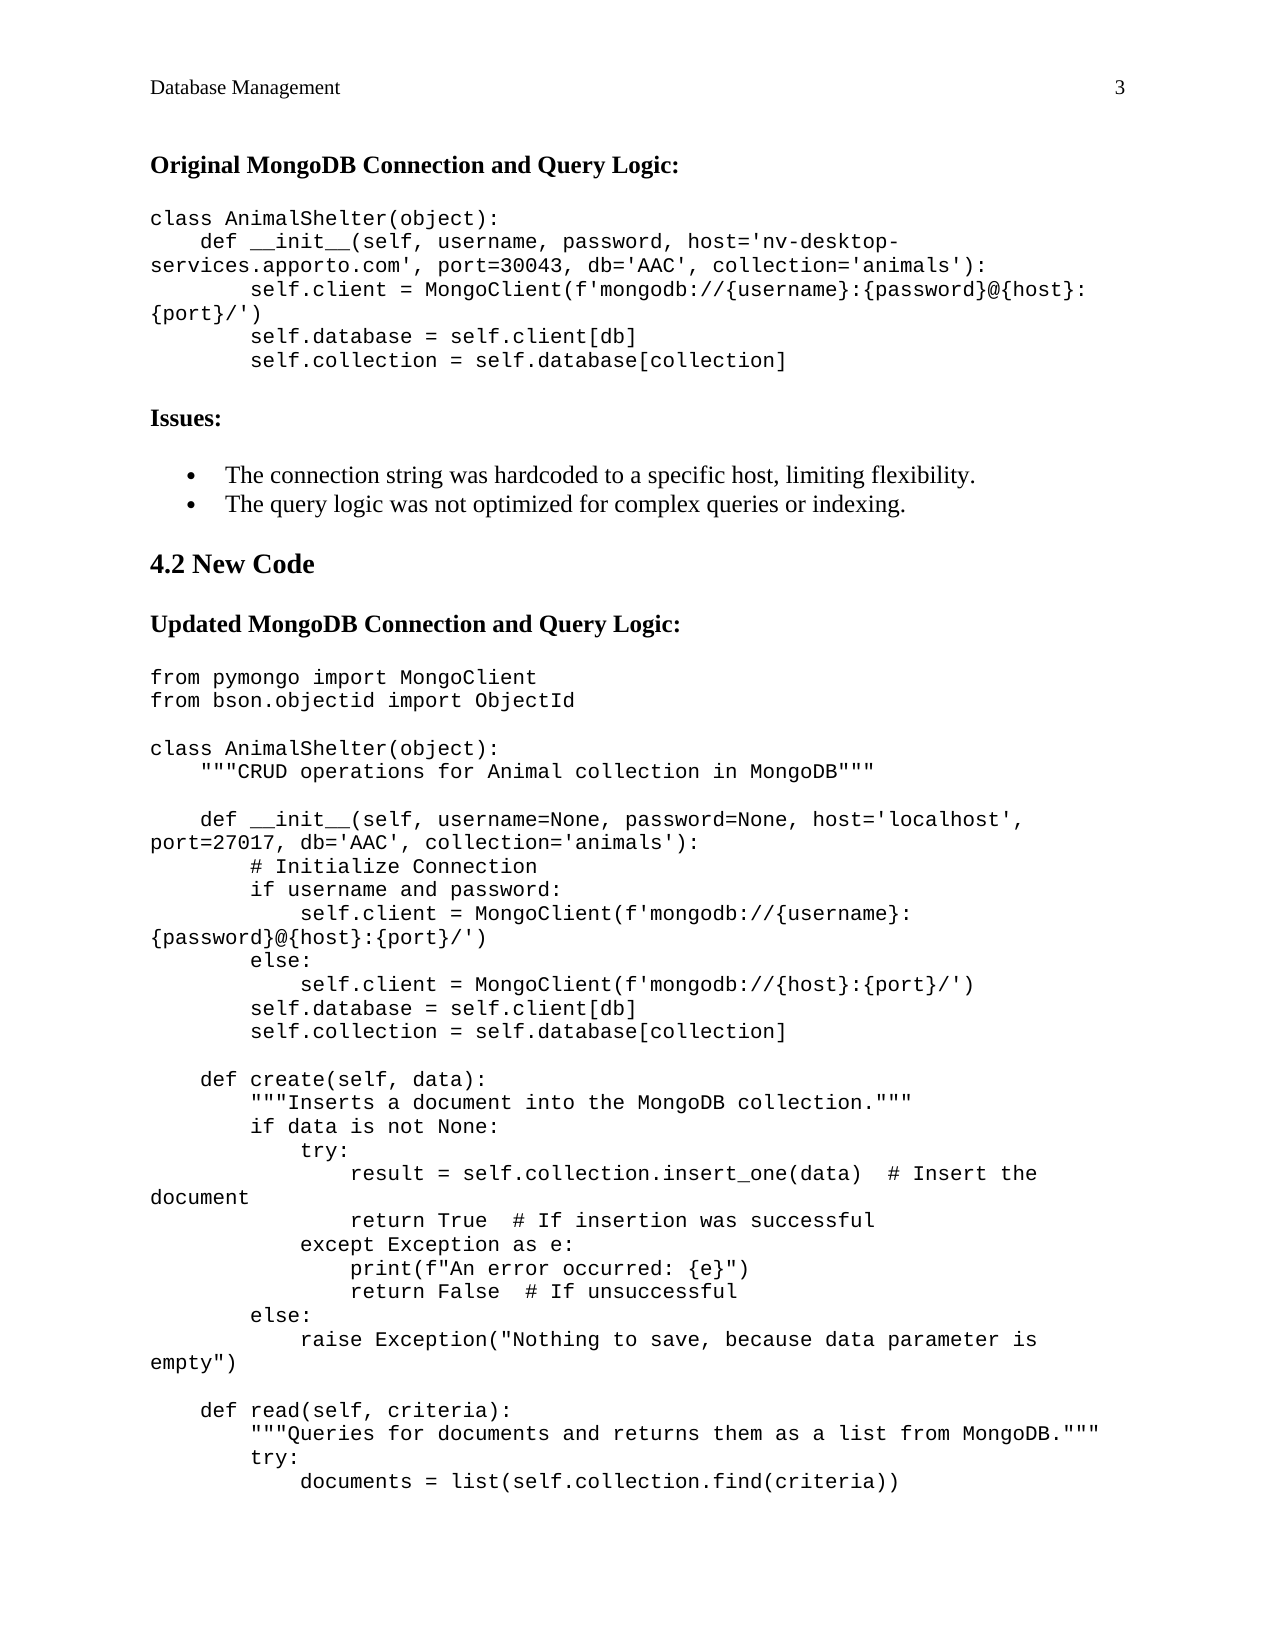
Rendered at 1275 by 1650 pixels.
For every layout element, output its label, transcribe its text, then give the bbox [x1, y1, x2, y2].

text self.client = MongoClient(f'mongodb://{host}:{port}/') [150, 974, 1125, 998]
text raise Exception("Nothing to save, because data parameter is empty") [150, 1329, 1125, 1376]
text except Exception as e: [150, 1234, 1125, 1258]
text Issues: [150, 403, 1125, 431]
text self.collection = self.database[collection] [150, 350, 1125, 373]
text from bson.objectid import ObjectId [150, 690, 1125, 714]
text if data is not None: [150, 1116, 1125, 1139]
text else: [150, 950, 1125, 974]
text return False # If unsuccessful [150, 1281, 1125, 1305]
text Updated MongoDB Connection and Query Logic: [150, 609, 1125, 637]
text 4.2 New Code [150, 547, 1125, 579]
list The connection string was hardcoded to a specific host, limiting flexibility. [187, 461, 1125, 489]
text self.database = self.client[db] [150, 998, 1125, 1021]
text try: [150, 1139, 1125, 1163]
text """CRUD operations for Animal collection in MongoDB""" [150, 761, 1125, 785]
text def __init__(self, username, password, host='nv-desktop-services.apporto.com', port=30043, db='AAC', collection='animals'): [150, 232, 1125, 279]
text def __init__(self, username=None, password=None, host='localhost', port=27017, db='AAC', collection='animals'): [150, 808, 1125, 856]
text class AnimalShelter(object): [150, 738, 1125, 761]
text # Initialize Connection [150, 856, 1125, 879]
text print(f"An error occurred: {e}") [150, 1258, 1125, 1281]
text documents = list(self.collection.find(criteria)) [150, 1471, 1125, 1494]
text else: [150, 1305, 1125, 1329]
text self.collection = self.database[collection] [150, 1021, 1125, 1045]
text """Queries for documents and returns them as a list from MongoDB.""" [150, 1423, 1125, 1447]
text result = self.collection.insert_one(data) # Insert the document [150, 1163, 1125, 1211]
text if username and password: [150, 879, 1125, 903]
text def read(self, criteria): [150, 1400, 1125, 1423]
text Original MongoDB Connection and Query Logic: [150, 150, 1125, 179]
text self.client = MongoClient(f'mongodb://{username}:{password}@{host}:{port}/') [150, 279, 1125, 326]
text self.client = MongoClient(f'mongodb://{username}:{password}@{host}:{port}/') [150, 903, 1125, 950]
list The query logic was not optimized for complex queries or indexing. [187, 489, 1125, 518]
text """Inserts a document into the MongoDB collection.""" [150, 1092, 1125, 1116]
text self.database = self.client[db] [150, 326, 1125, 350]
text def create(self, data): [150, 1069, 1125, 1092]
text class AnimalShelter(object): [150, 208, 1125, 232]
text return True # If insertion was successful [150, 1211, 1125, 1234]
text try: [150, 1447, 1125, 1471]
text from pymongo import MongoClient [150, 667, 1125, 690]
